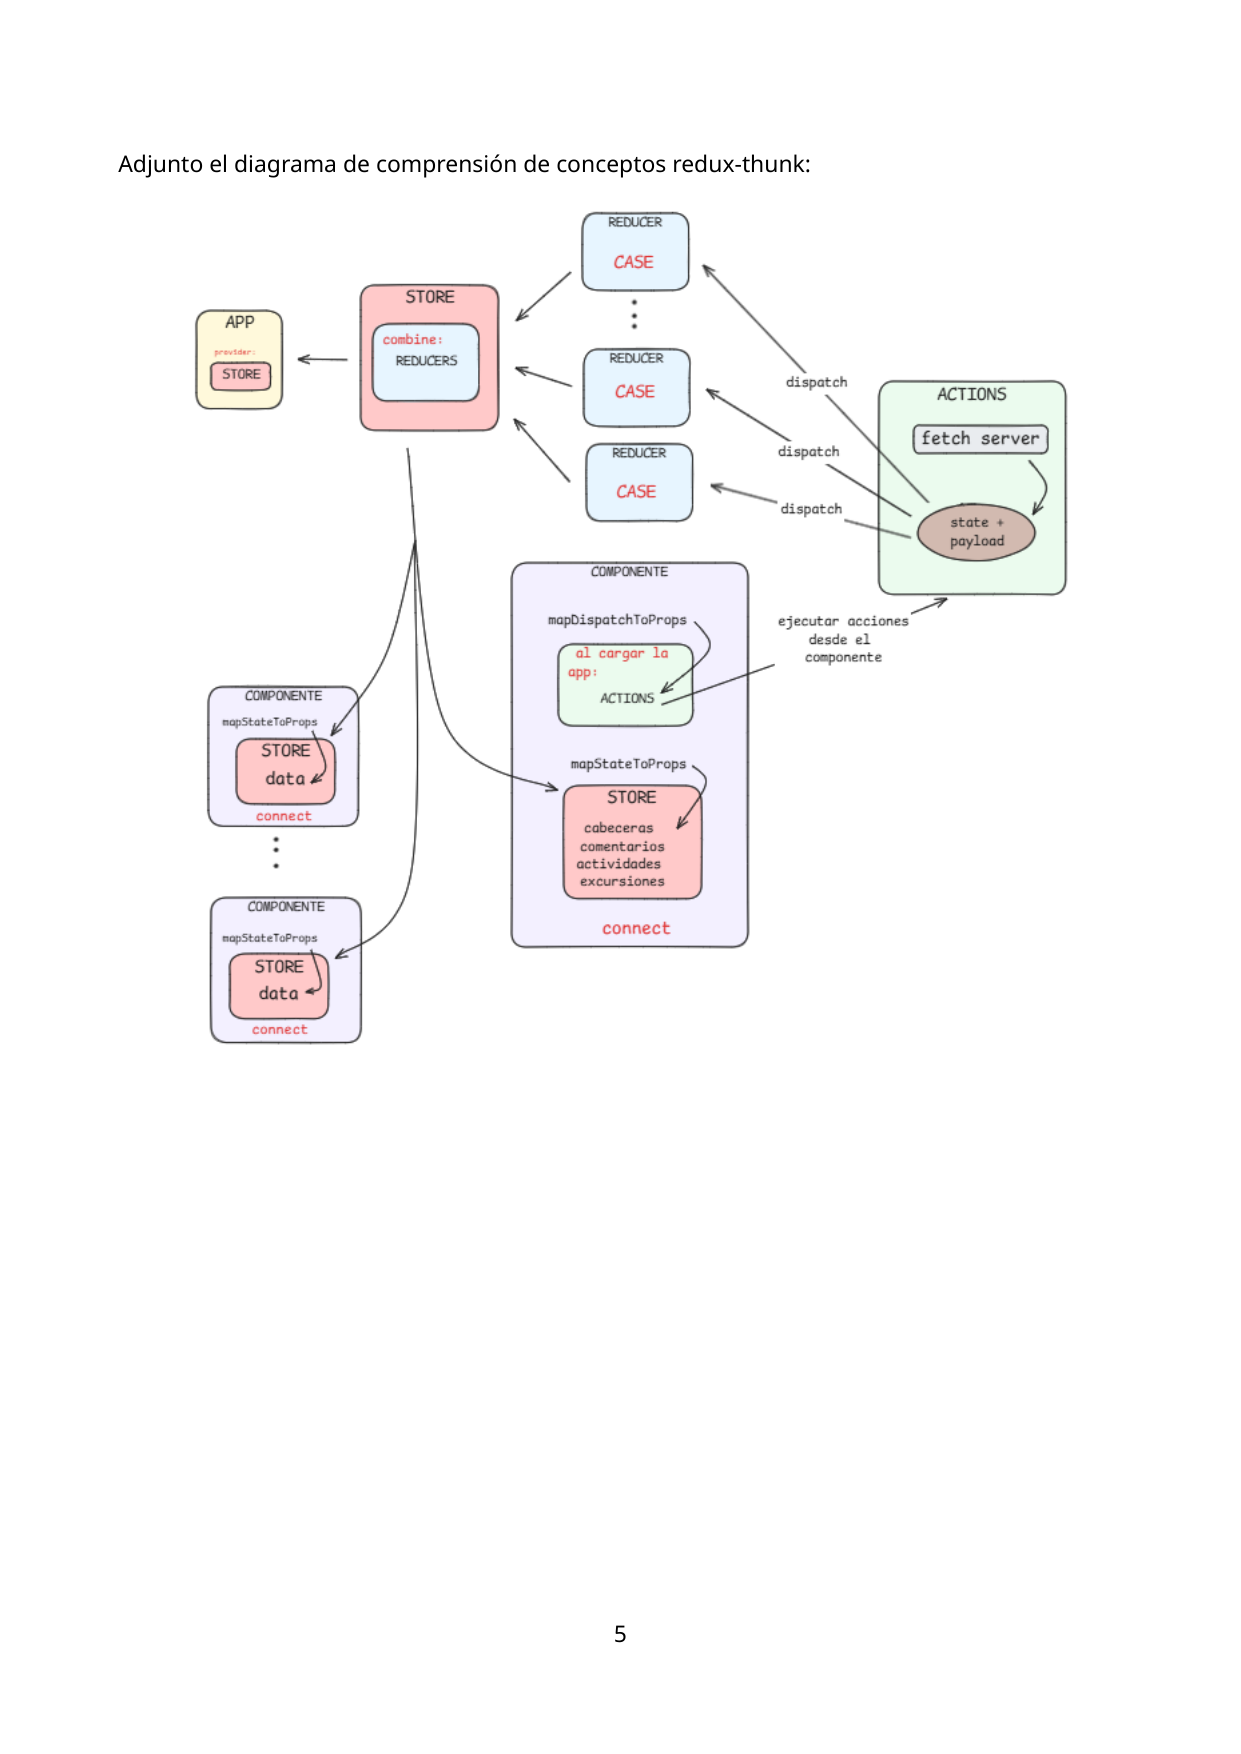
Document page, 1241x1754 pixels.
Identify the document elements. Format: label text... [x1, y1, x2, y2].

text Adjunto el diagrama de comprensión de conceptos redux-thunk: [118, 148, 1122, 179]
picture [71, 200, 1168, 1094]
